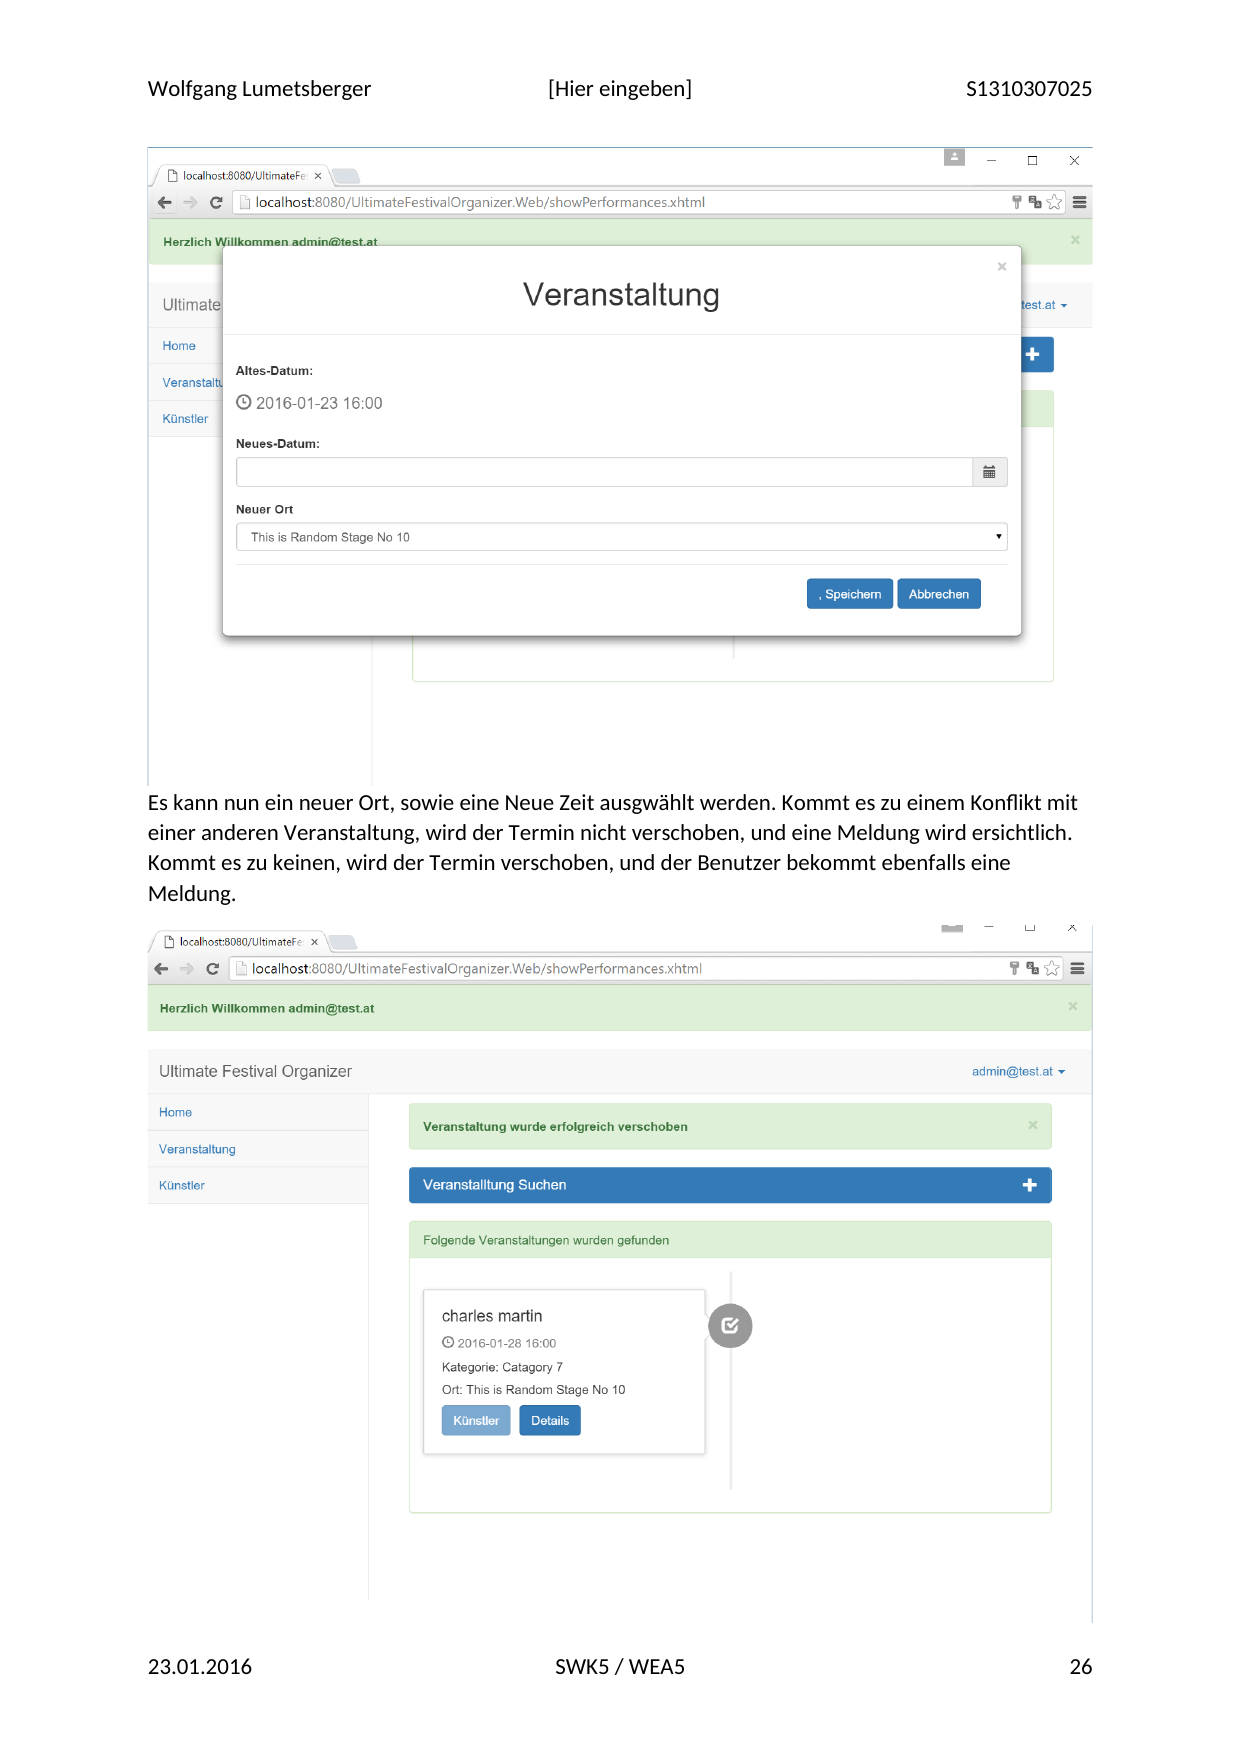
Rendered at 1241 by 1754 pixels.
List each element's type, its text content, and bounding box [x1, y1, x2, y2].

picture [147, 147, 1093, 786]
text Es kann nun ein neuer Ort, sowie eine Neue Zeit ausgwählt werden. Kommt es zu einem Konflikt mit einer anderen Veranstaltung, wird der Termin nicht verschoben, und eine Meldung wird ersichtlich. Kommt es zu keinen, wird der Termin verschoben, und der Benutzer bekommt ebenfalls eine Meldung. [148, 786, 1093, 907]
picture [147, 925, 1093, 1623]
